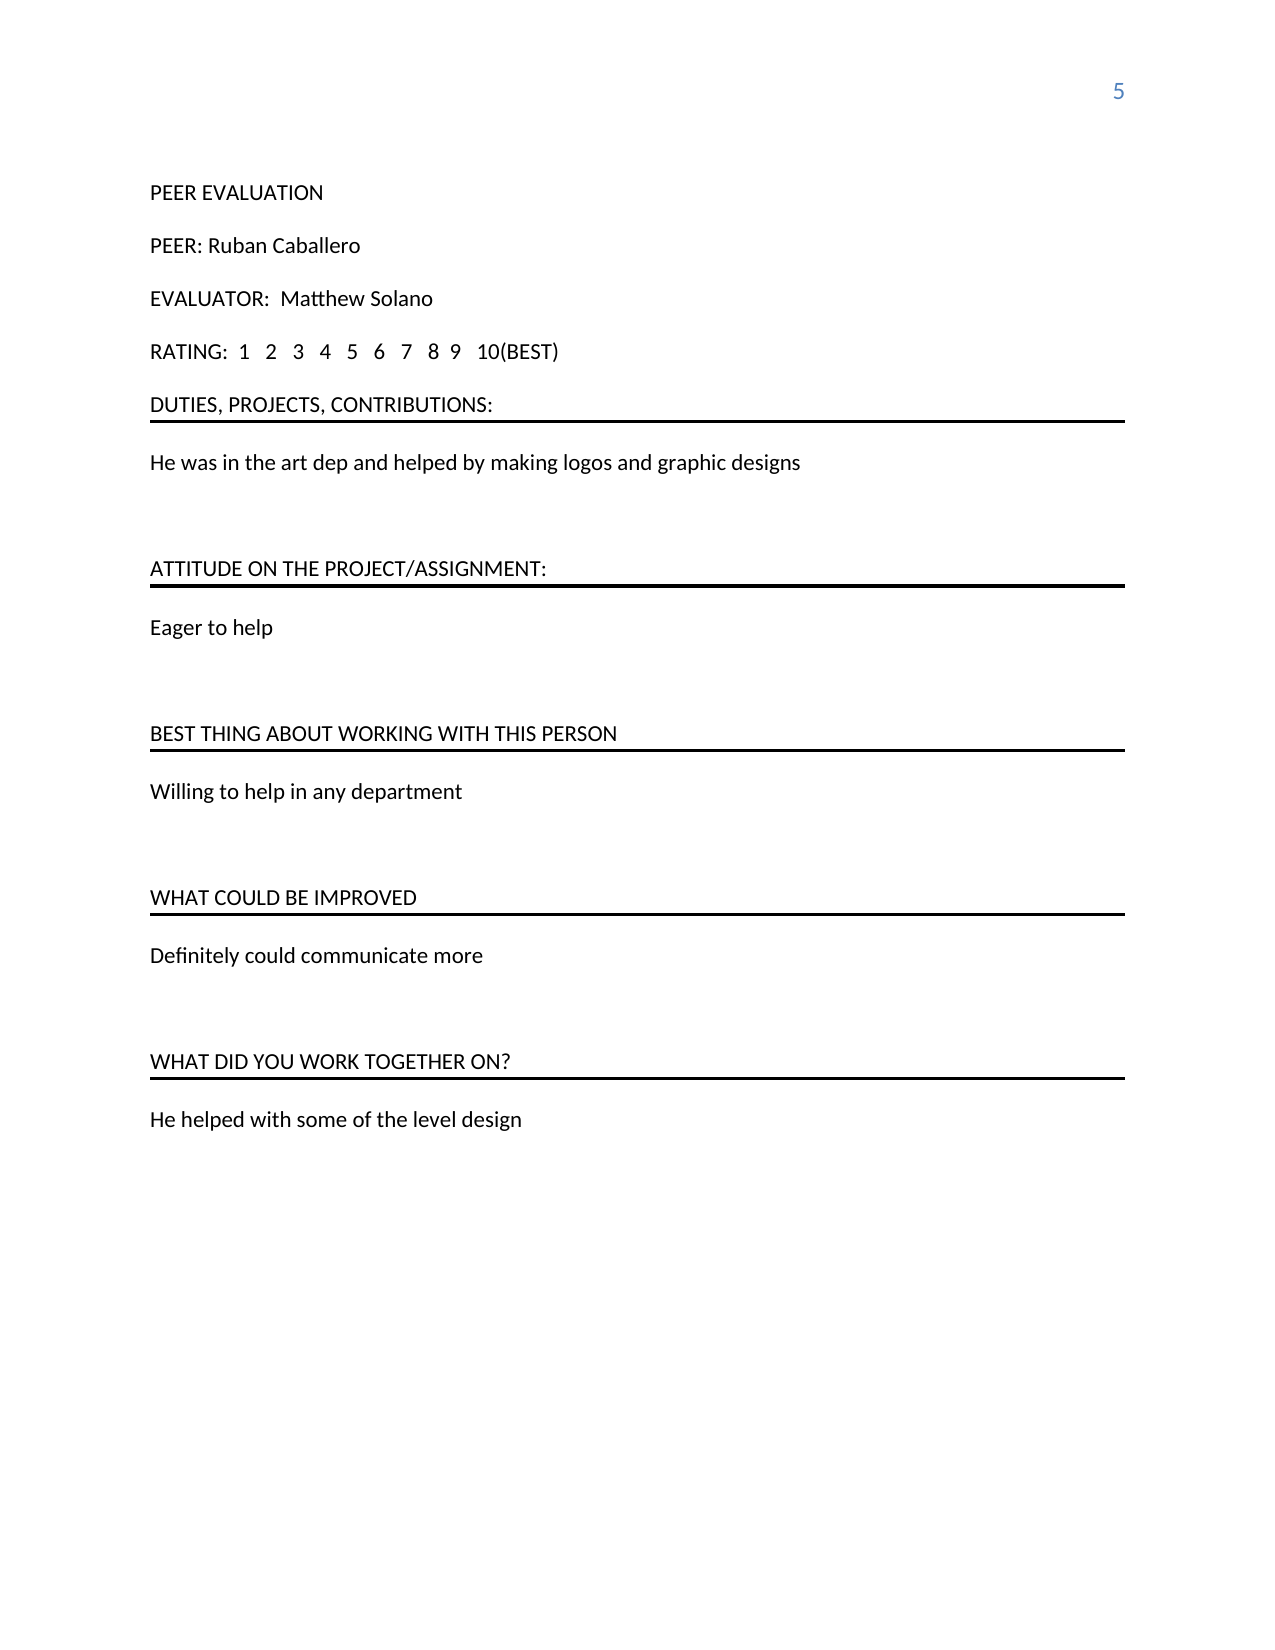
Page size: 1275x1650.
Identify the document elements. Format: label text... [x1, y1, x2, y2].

text DUTIES, PROJECTS, CONTRIBUTIONS: [150, 390, 1125, 420]
text RATING: 1 2 3 4 5 6 7 8 9 10(BEST) [150, 337, 1125, 365]
text BEST THING ABOUT WORKING WITH THIS PERSON [150, 719, 1125, 749]
text PEER: Ruban Caballero [150, 231, 1125, 259]
text ATTITUDE ON THE PROJECT/ASSIGNMENT: [150, 554, 1125, 584]
text He helped with some of the level design [150, 1105, 1125, 1133]
text WHAT COULD BE IMPROVED [150, 883, 1125, 913]
text Definitely could communicate more [150, 941, 1125, 969]
text PEER EVALUATION [150, 178, 1125, 206]
text EVALUATOR: Matthew Solano [150, 284, 1125, 312]
text He was in the art dep and helped by making logos and graphic designs [150, 448, 1125, 476]
text Willing to help in any department [150, 777, 1125, 805]
text WHAT DID YOU WORK TOGETHER ON? [150, 1047, 1125, 1077]
text Eager to help [150, 613, 1125, 641]
